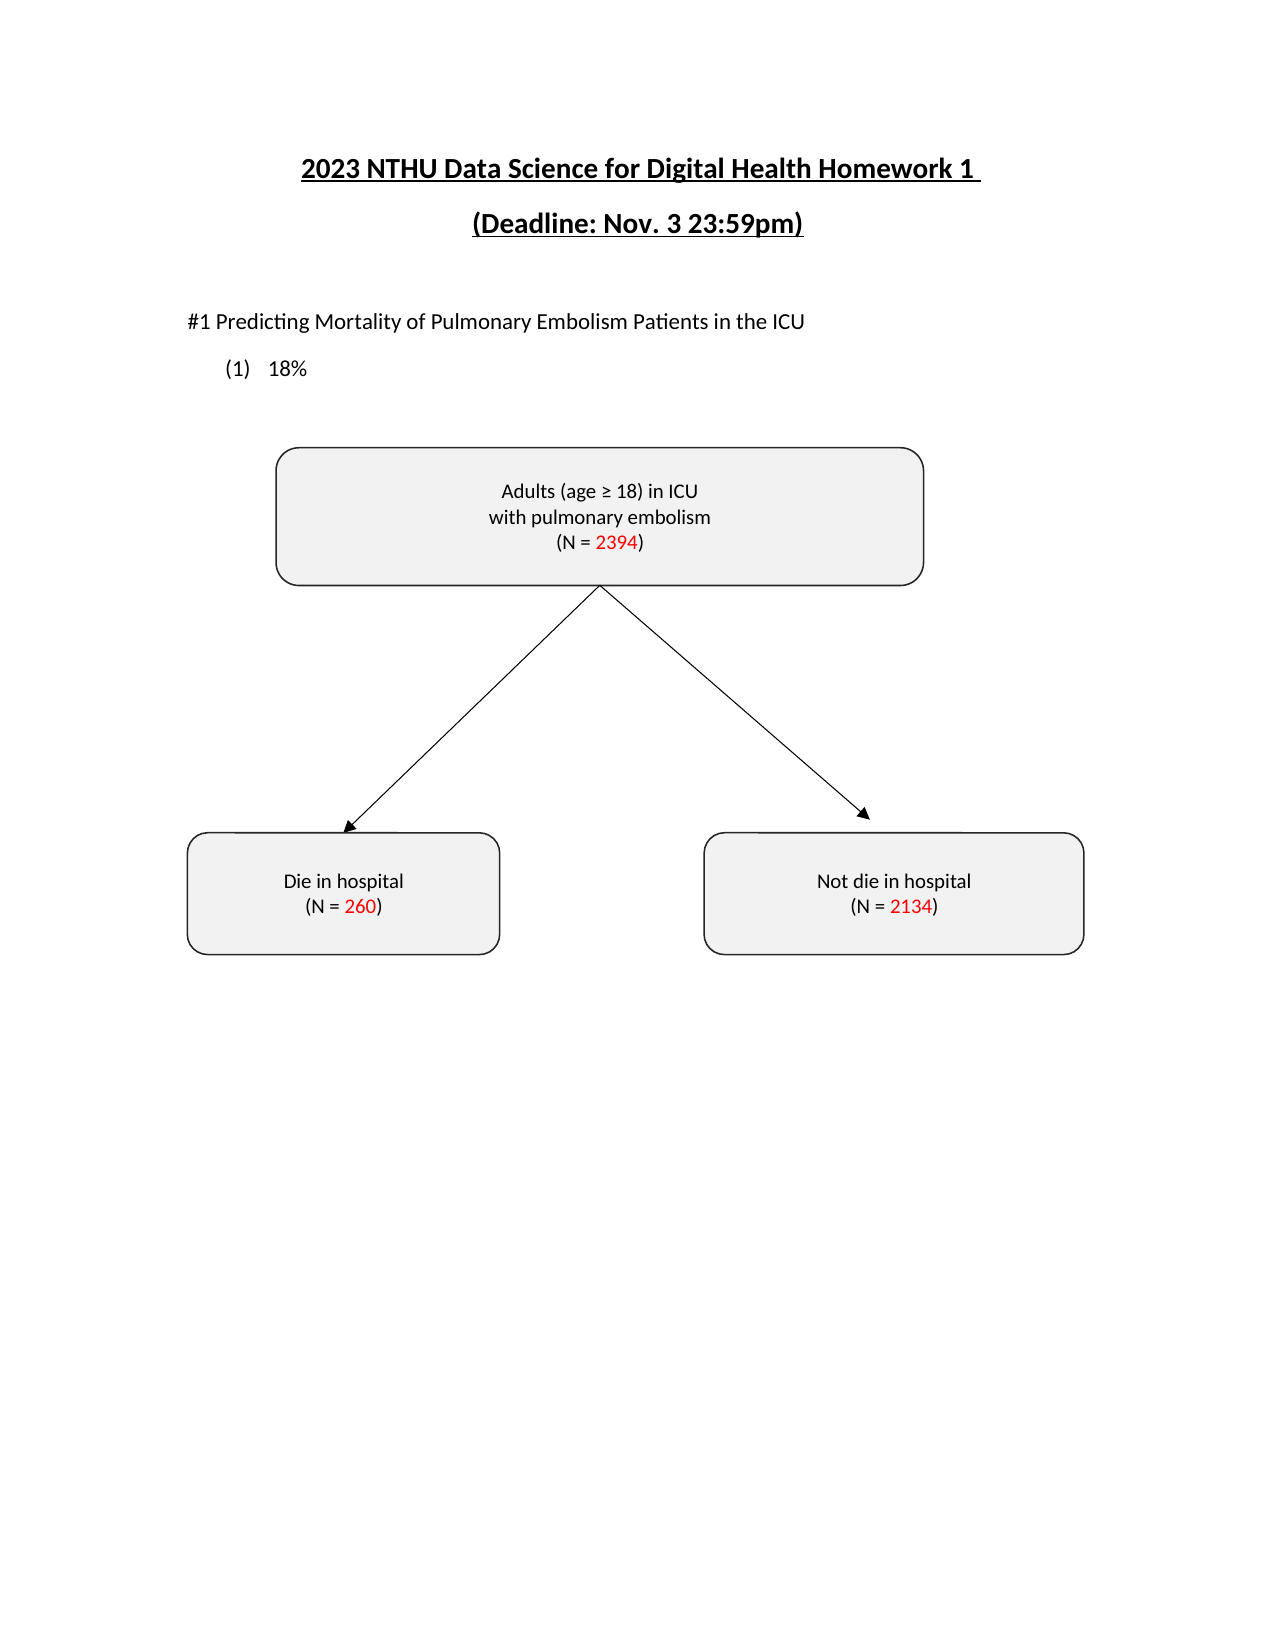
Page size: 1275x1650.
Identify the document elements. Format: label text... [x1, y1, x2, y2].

list 18% [225, 354, 1087, 382]
text (Deadline: Nov. 3 23:59pm) [187, 205, 1087, 241]
text #1 Predicting Mortality of Pulmonary Embolism Patients in the ICU [187, 307, 1087, 335]
text 2023 NTHU Data Science for Digital Health Homework 1 [187, 150, 1087, 186]
